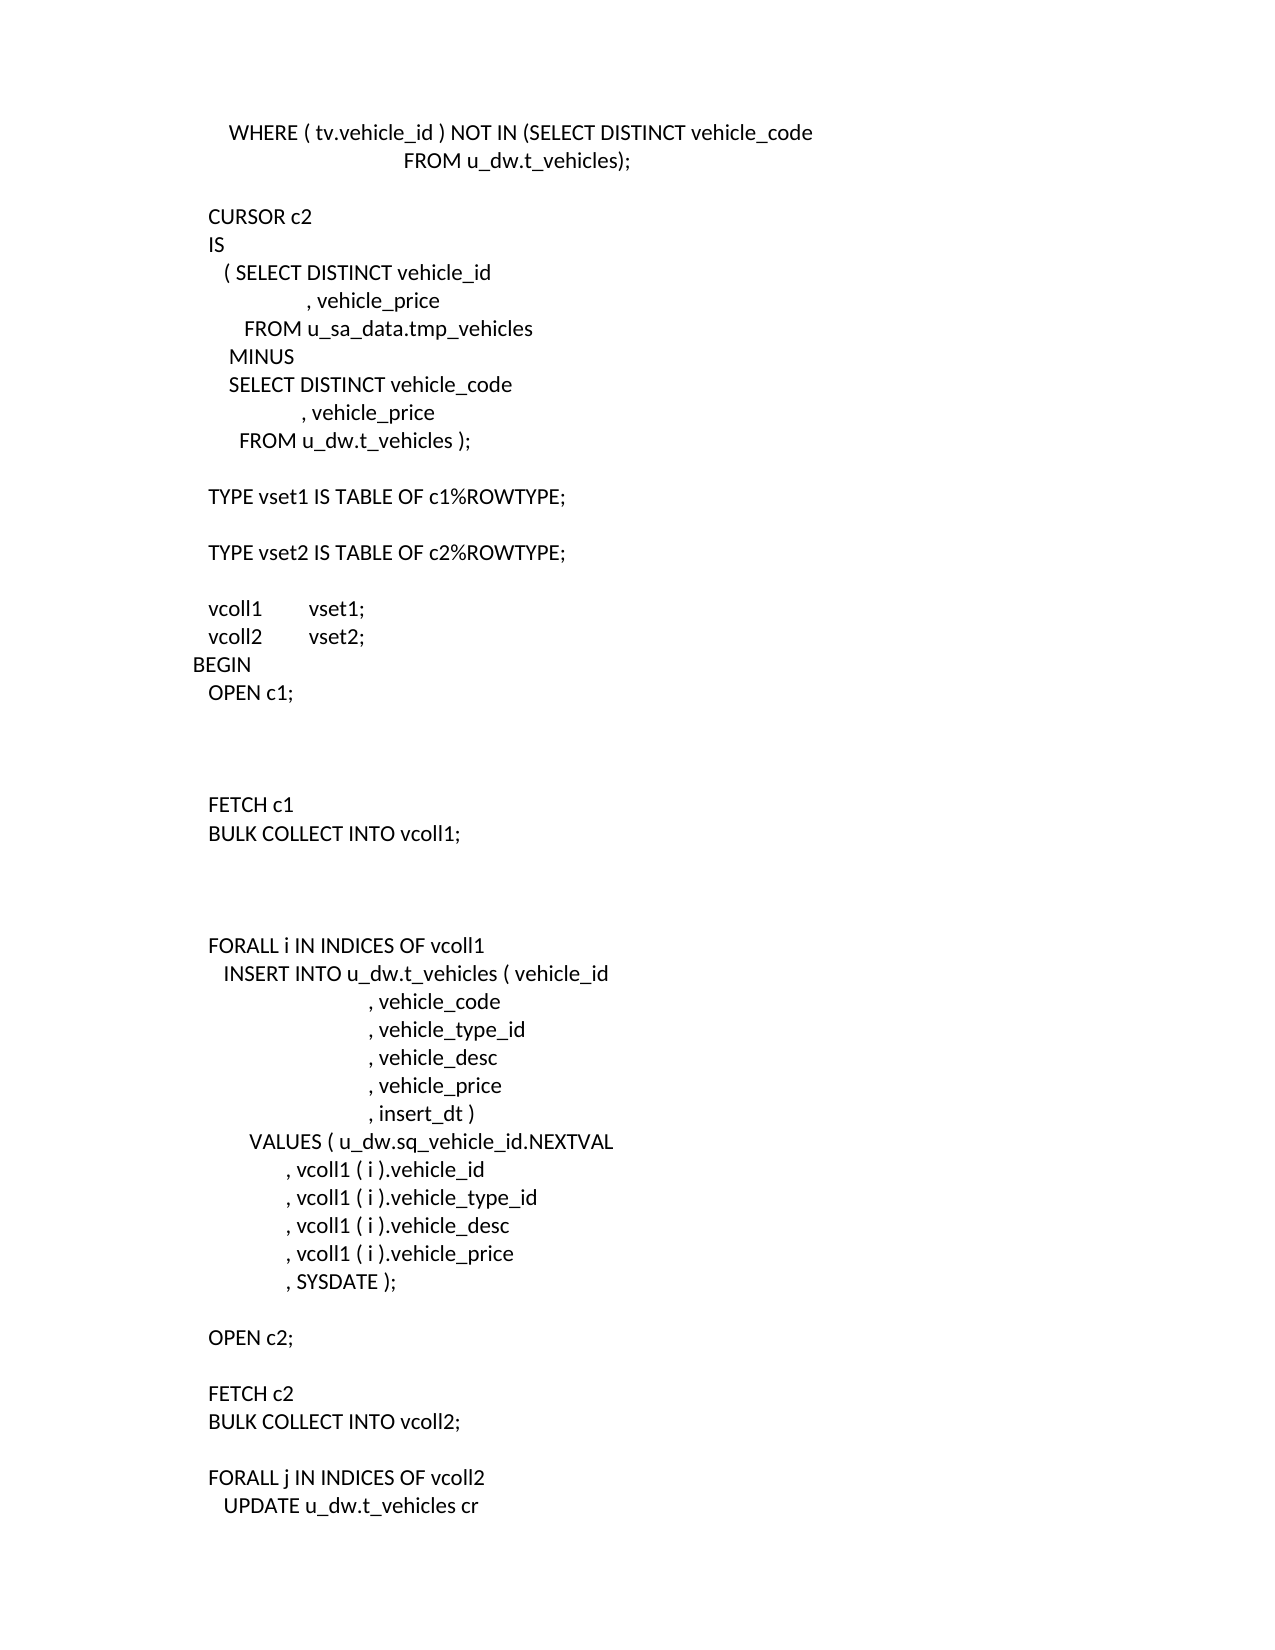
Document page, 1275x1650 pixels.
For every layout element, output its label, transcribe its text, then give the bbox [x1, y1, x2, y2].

text SELECT DISTINCT vehicle_code [177, 370, 1186, 398]
text OPEN c1; [177, 678, 1186, 707]
text BEGIN [177, 651, 1186, 678]
text FROM u_dw.t_vehicles); [177, 146, 1186, 174]
text FORALL i IN INDICES OF vcoll1 [177, 931, 1186, 959]
text MINUS [177, 342, 1186, 370]
text OPEN c2; [177, 1323, 1186, 1351]
text , insert_dt ) [177, 1099, 1186, 1127]
text , vehicle_type_id [177, 1015, 1186, 1043]
text IS [177, 230, 1186, 258]
text , vcoll1 ( i ).vehicle_id [177, 1155, 1186, 1183]
text FROM u_sa_data.tmp_vehicles [177, 314, 1186, 342]
text UPDATE u_dw.t_vehicles cr [177, 1491, 1186, 1519]
text VALUES ( u_dw.sq_vehicle_id.NEXTVAL [177, 1127, 1186, 1155]
text vcoll1 vset1; [177, 594, 1186, 622]
text , vcoll1 ( i ).vehicle_type_id [177, 1183, 1186, 1211]
text , vehicle_code [177, 987, 1186, 1015]
text BULK COLLECT INTO vcoll1; [177, 819, 1186, 847]
text CURSOR c2 [177, 202, 1186, 230]
text , vehicle_desc [177, 1043, 1186, 1071]
text INSERT INTO u_dw.t_vehicles ( vehicle_id [177, 959, 1186, 987]
text FROM u_dw.t_vehicles ); [177, 426, 1186, 454]
text TYPE vset1 IS TABLE OF c1%ROWTYPE; [177, 482, 1186, 510]
text TYPE vset2 IS TABLE OF c2%ROWTYPE; [177, 538, 1186, 566]
text , vcoll1 ( i ).vehicle_price [177, 1239, 1186, 1267]
text , vehicle_price [177, 286, 1186, 314]
text FETCH c1 [177, 791, 1186, 819]
text BULK COLLECT INTO vcoll2; [177, 1407, 1186, 1435]
text , vehicle_price [177, 1071, 1186, 1099]
text , vcoll1 ( i ).vehicle_desc [177, 1211, 1186, 1239]
text FETCH c2 [177, 1379, 1186, 1407]
text ( SELECT DISTINCT vehicle_id [177, 258, 1186, 286]
text FORALL j IN INDICES OF vcoll2 [177, 1463, 1186, 1491]
text vcoll2 vset2; [177, 622, 1186, 651]
text , vehicle_price [177, 398, 1186, 426]
text WHERE ( tv.vehicle_id ) NOT IN (SELECT DISTINCT vehicle_code [177, 118, 1186, 146]
text , SYSDATE ); [177, 1267, 1186, 1295]
